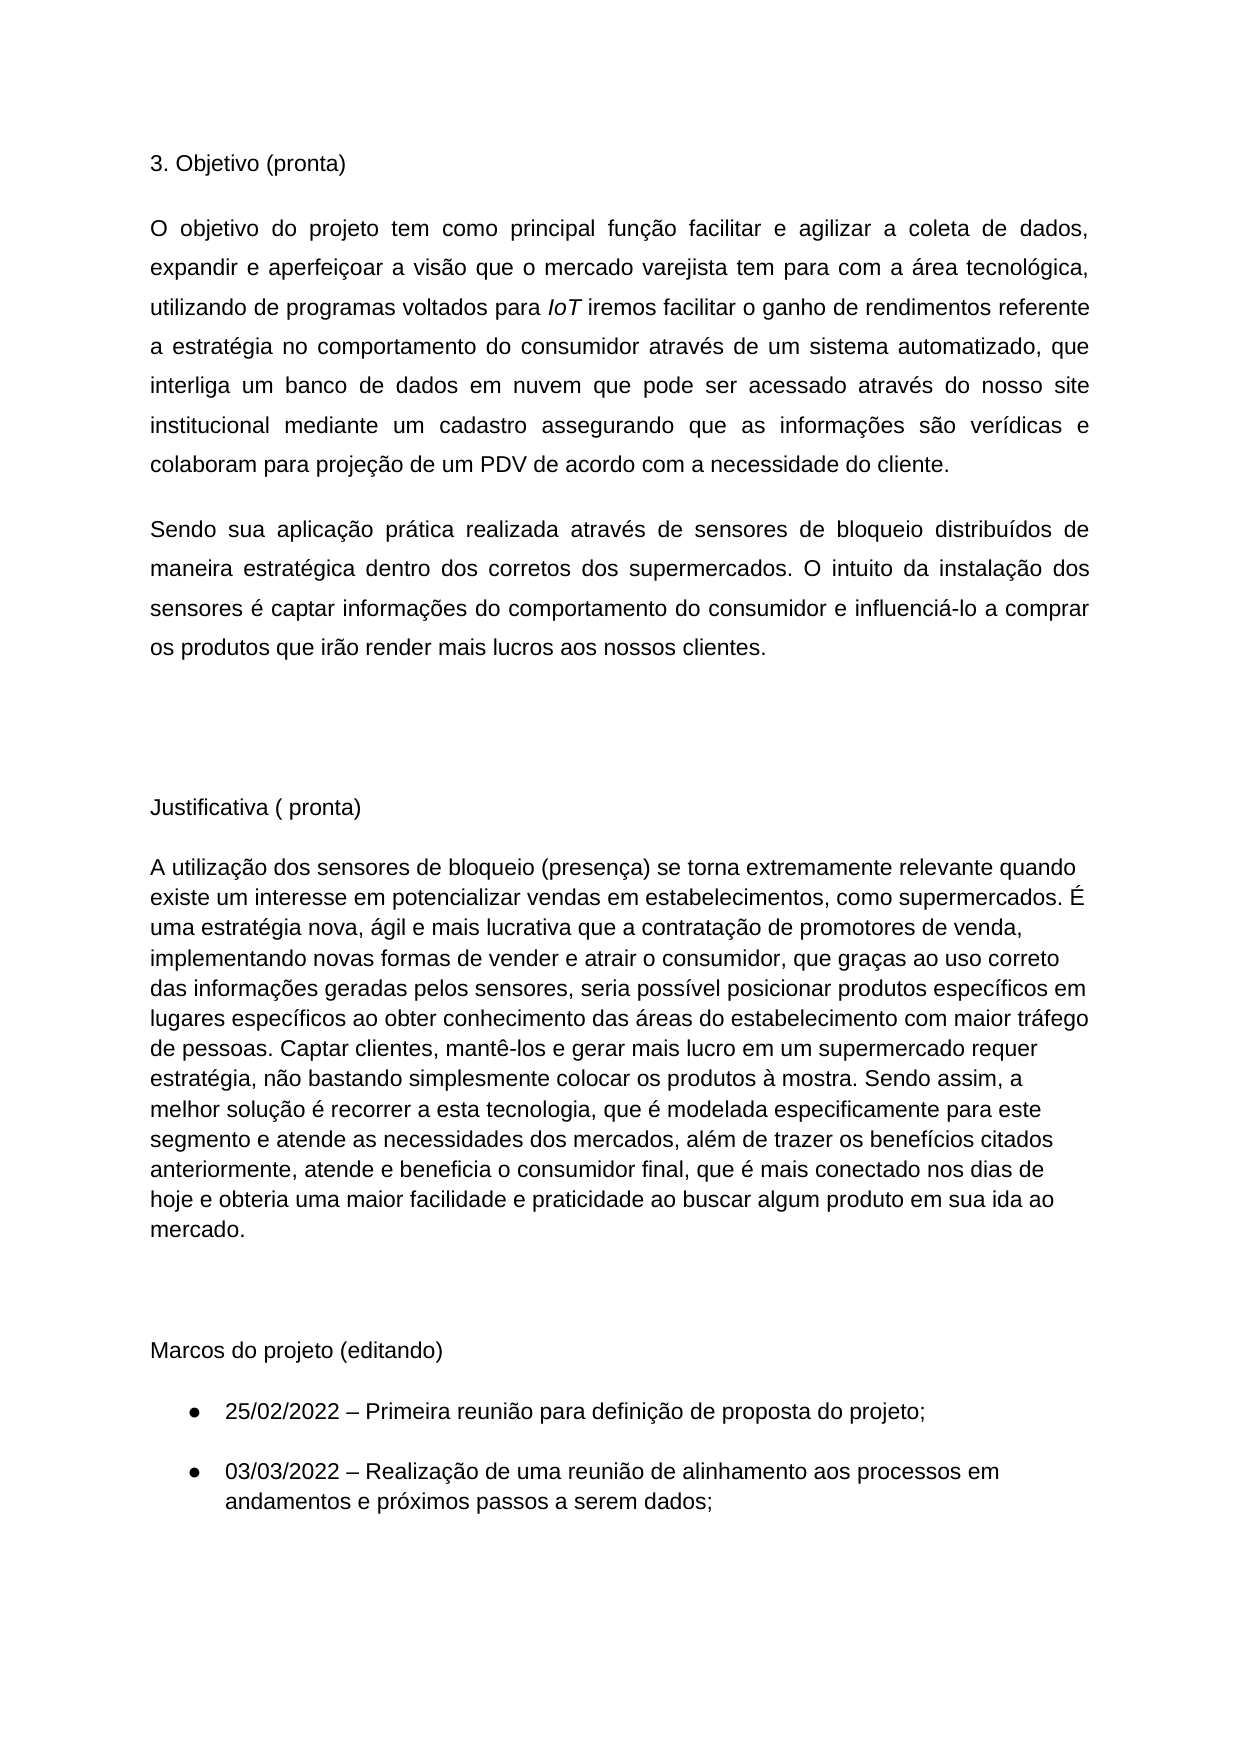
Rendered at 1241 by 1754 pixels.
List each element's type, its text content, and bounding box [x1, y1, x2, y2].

list 25/02/2022 – Primeira reunião para definição de proposta do projeto; [187, 1398, 1090, 1424]
text A utilização dos sensores de bloqueio (presença) se torna extremamente relevante quando existe um interesse em potencializar vendas em estabelecimentos, como supermercados. É uma estratégia nova, ágil e mais lucrativa que a contratação de promotores de venda, implementando novas formas de vender e atrair o consumidor, que graças ao uso correto das informações geradas pelos sensores, seria possível posicionar produtos específicos em lugares específicos ao obter conhecimento das áreas do estabelecimento com maior tráfego de pessoas. Captar clientes, mantê-los e gerar mais lucro em um supermercado requer estratégia, não bastando simplesmente colocar os produtos à mostra. Sendo assim, a melhor solução é recorrer a esta tecnologia, que é modelada especificamente para este segmento e atende as necessidades dos mercados, além de trazer os benefícios citados anteriormente, atende e beneficia o consumidor final, que é mais conectado nos dias de hoje e obteria uma maior facilidade e praticidade ao buscar algum produto em sua ida ao mercado. [150, 854, 1090, 1243]
text O objetivo do projeto tem como principal função facilitar e agilizar a coleta de dados, expandir e aperfeiçoar a visão que o mercado varejista tem para com a área tecnológica, utilizando de programas voltados para IoT iremos facilitar o ganho de rendimentos referente a estratégia no comportamento do consumidor através de um sistema automatizado, que interliga um banco de dados em nuvem que pode ser acessado através do nosso site institucional mediante um cadastro assegurando que as informações são verídicas e colaboram para projeção de um PDV de acordo com a necessidade do cliente. [150, 214, 1090, 478]
text Justificativa ( pronta) [150, 793, 1090, 820]
text Sendo sua aplicação prática realizada através de sensores de bloqueio distribuídos de maneira estratégica dentro dos corretos dos supermercados. O intuito da instalação dos sensores é captar informações do comportamento do consumidor e influenciá-lo a comprar os produtos que irão render mais lucros aos nossos clientes. [150, 516, 1090, 661]
list 03/03/2022 – Realização de uma reunião de alinhamento aos processos em andamentos e próximos passos a serem dados; [187, 1458, 1090, 1514]
text Marcos do projeto (editando) [150, 1337, 1090, 1363]
text 3. Objetivo (pronta) [150, 150, 1090, 176]
